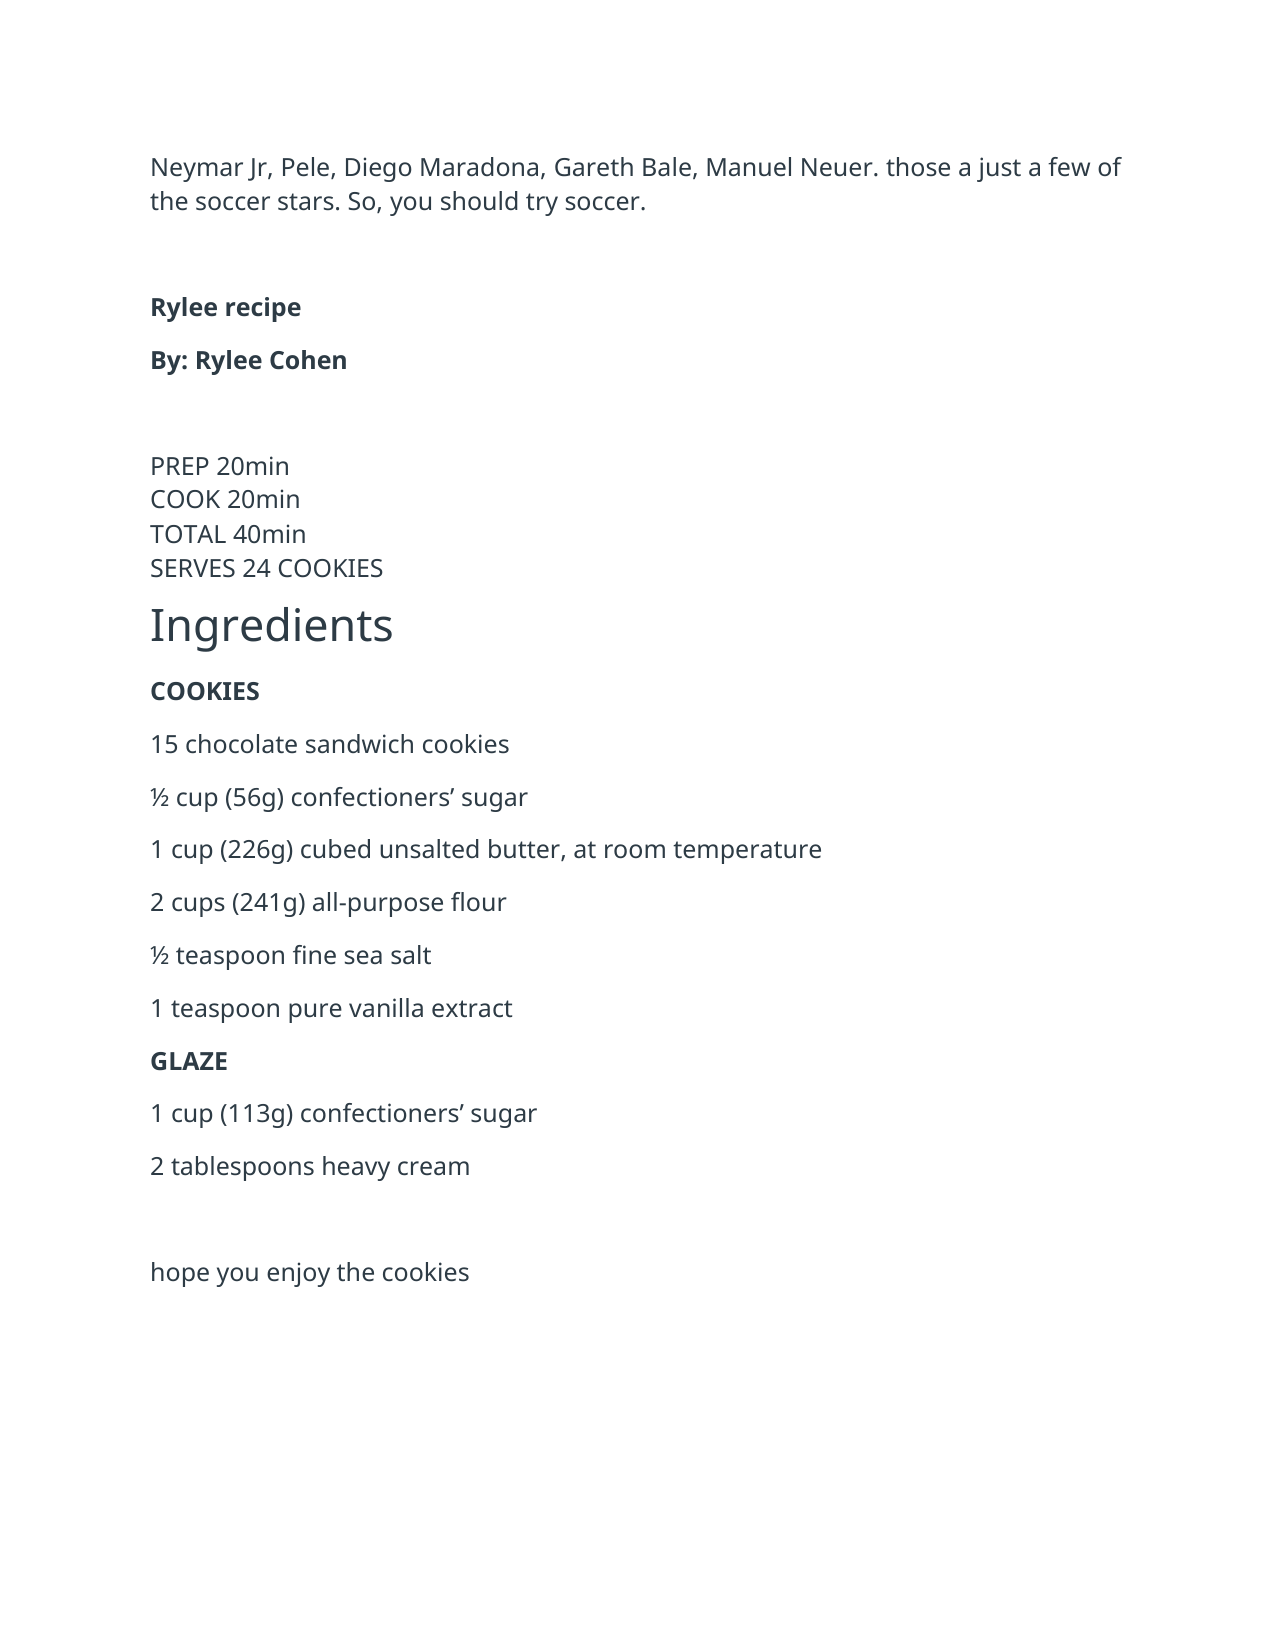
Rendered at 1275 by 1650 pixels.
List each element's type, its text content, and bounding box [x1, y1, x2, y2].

text ½ teaspoon fine sea salt [150, 938, 1125, 972]
text COOKIES [150, 673, 1125, 708]
text 15 chocolate sandwich cookies [150, 726, 1125, 760]
text COOK 20min [150, 482, 1125, 516]
text 2 cups (241g) all-purpose flour [150, 885, 1125, 919]
text 1 cup (113g) confectioners’ sugar [150, 1096, 1125, 1130]
text hope you enjoy the cookies [150, 1254, 1125, 1288]
text By: Rylee Cohen [150, 342, 1125, 377]
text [150, 150, 1125, 218]
text Rylee recipe [150, 290, 1125, 324]
text 1 teaspoon pure vanilla extract [150, 990, 1125, 1024]
text TOTAL 40min [150, 516, 1125, 550]
text 1 cup (226g) cubed unsalted butter, at room temperature [150, 832, 1125, 866]
text GLAZE [150, 1043, 1125, 1077]
text ½ cup (56g) confectioners’ sugar [150, 779, 1125, 813]
text 2 tablespoons heavy cream [150, 1149, 1125, 1183]
text PREP 20min [150, 448, 1125, 482]
text SERVES 24 COOKIES [150, 550, 1125, 584]
text Ingredients [150, 594, 1125, 655]
